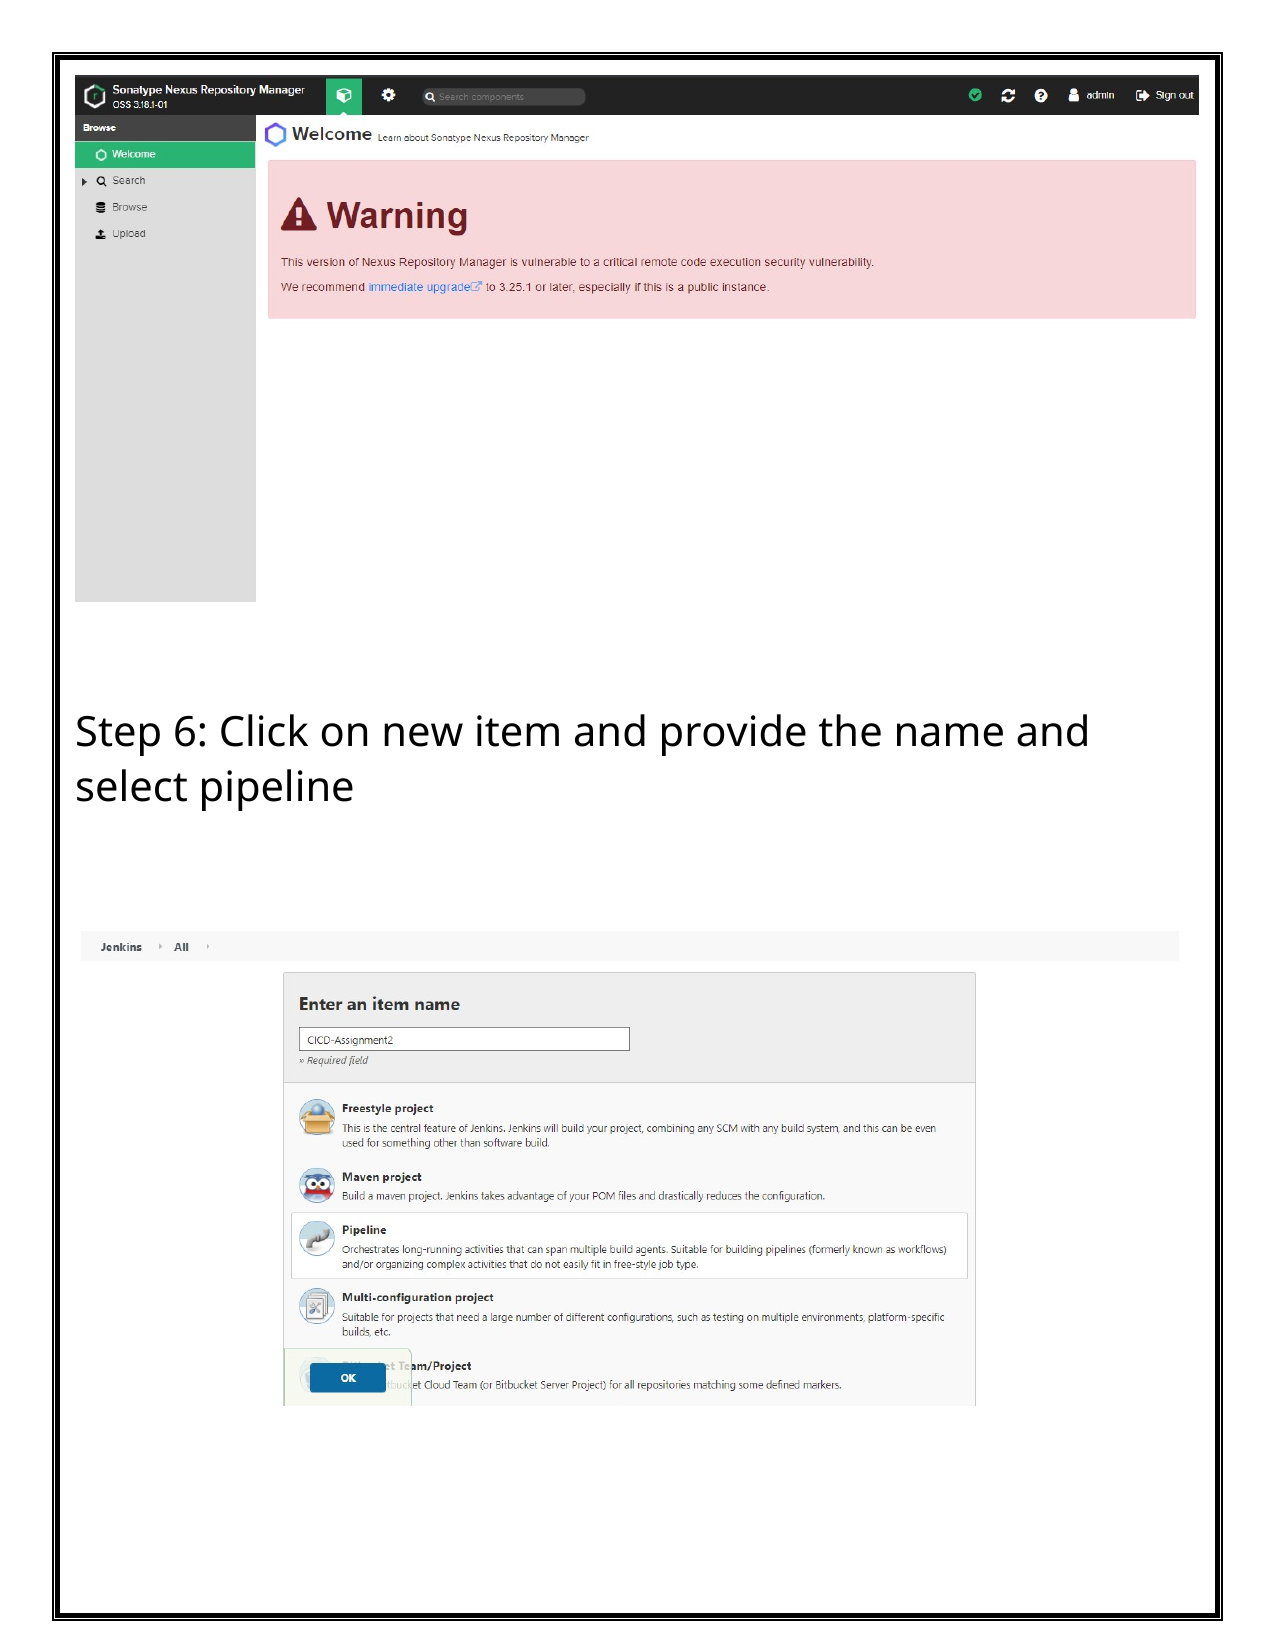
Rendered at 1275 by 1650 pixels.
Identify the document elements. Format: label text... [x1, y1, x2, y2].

picture [75, 75, 1199, 602]
picture [80, 931, 1179, 1406]
text Step 6: Click on new item and provide the name and select pipeline [75, 702, 1210, 814]
